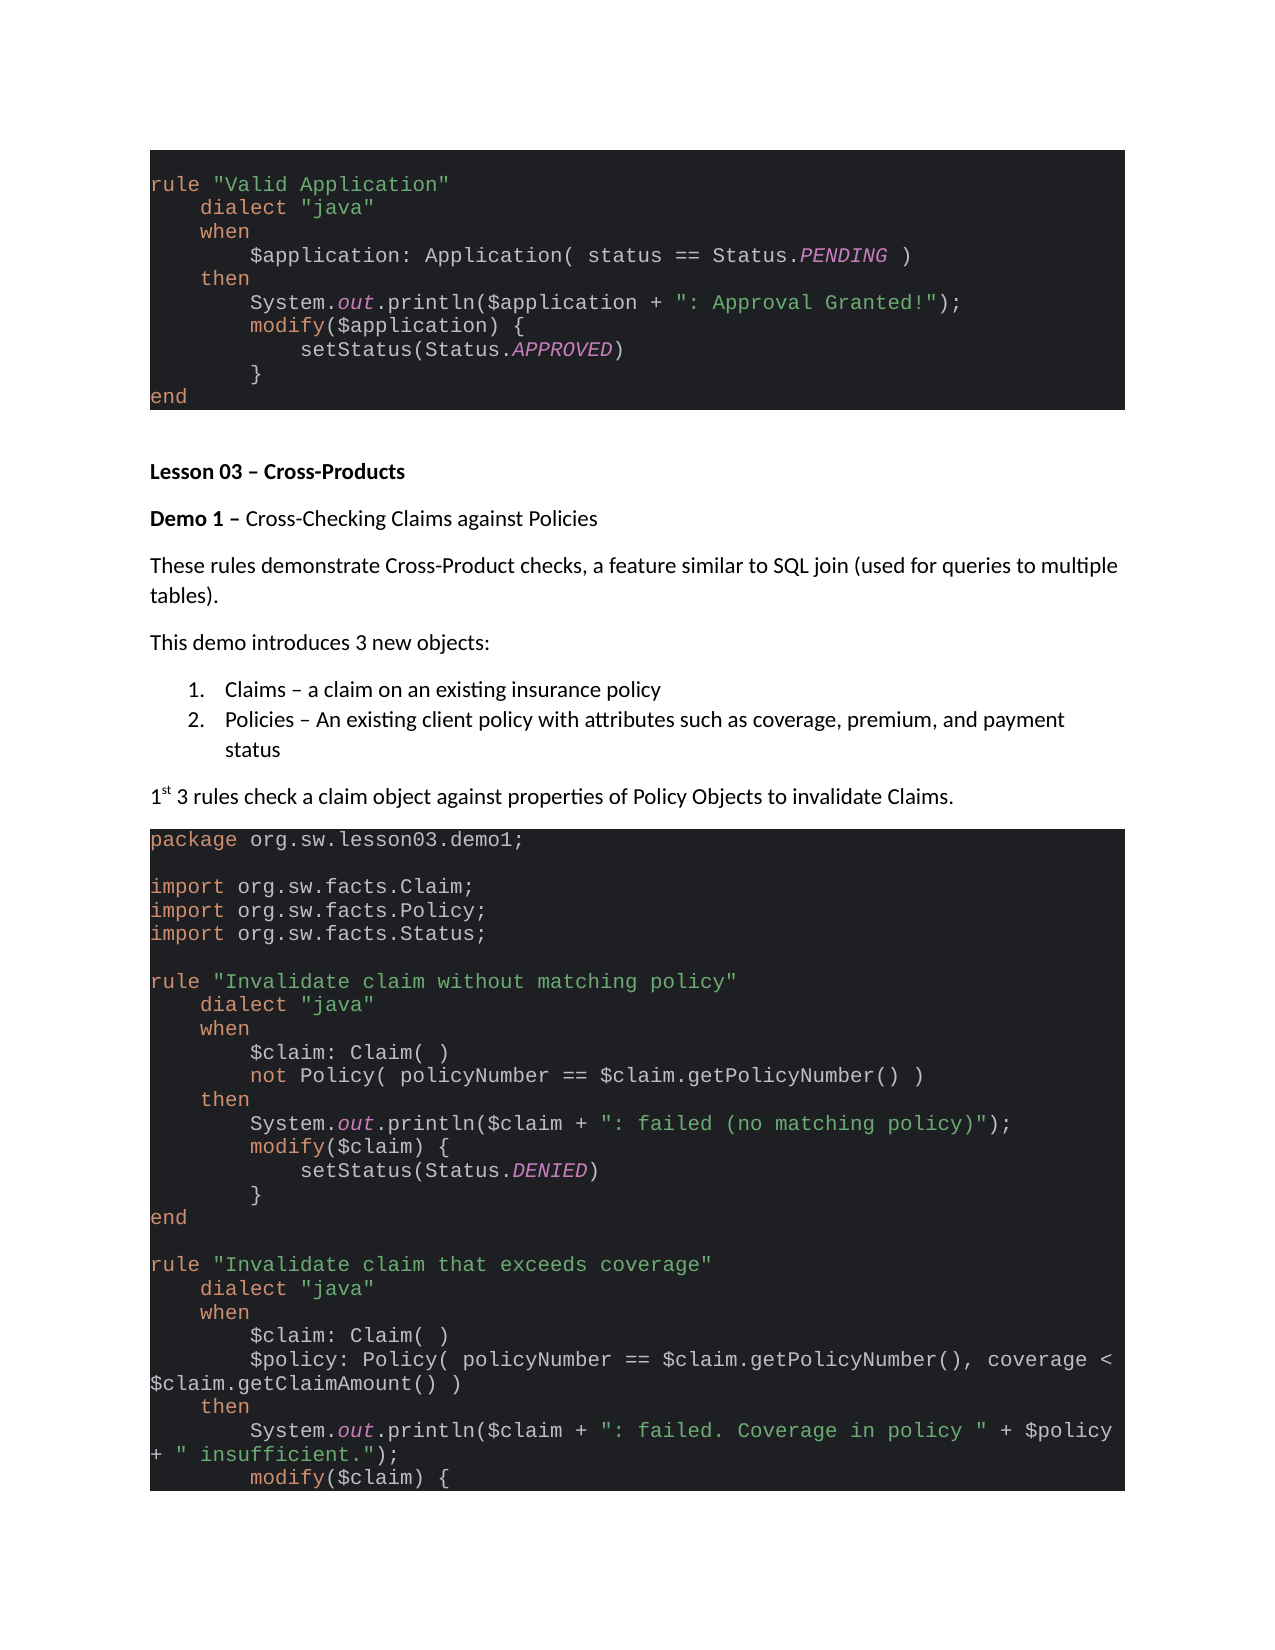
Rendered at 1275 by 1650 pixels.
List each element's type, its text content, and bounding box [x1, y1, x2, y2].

list Policies – An existing client policy with attributes such as coverage, premium, and payment status [187, 705, 1125, 763]
text These rules demonstrate Cross-Product checks, a feature similar to SQL join (used for queries to multiple tables). [150, 551, 1125, 609]
text Lesson 03 – Cross-Products [150, 457, 1125, 485]
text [150, 829, 1125, 1491]
text This demo introduces 3 new objects: [150, 628, 1125, 656]
text 1st 3 rules check a claim object against properties of Policy Objects to invalidate Claims. [150, 782, 1125, 810]
text Demo 1 – Cross-Checking Claims against Policies [150, 504, 1125, 532]
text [150, 150, 1125, 410]
list Claims – a claim on an existing insurance policy [187, 675, 1125, 703]
